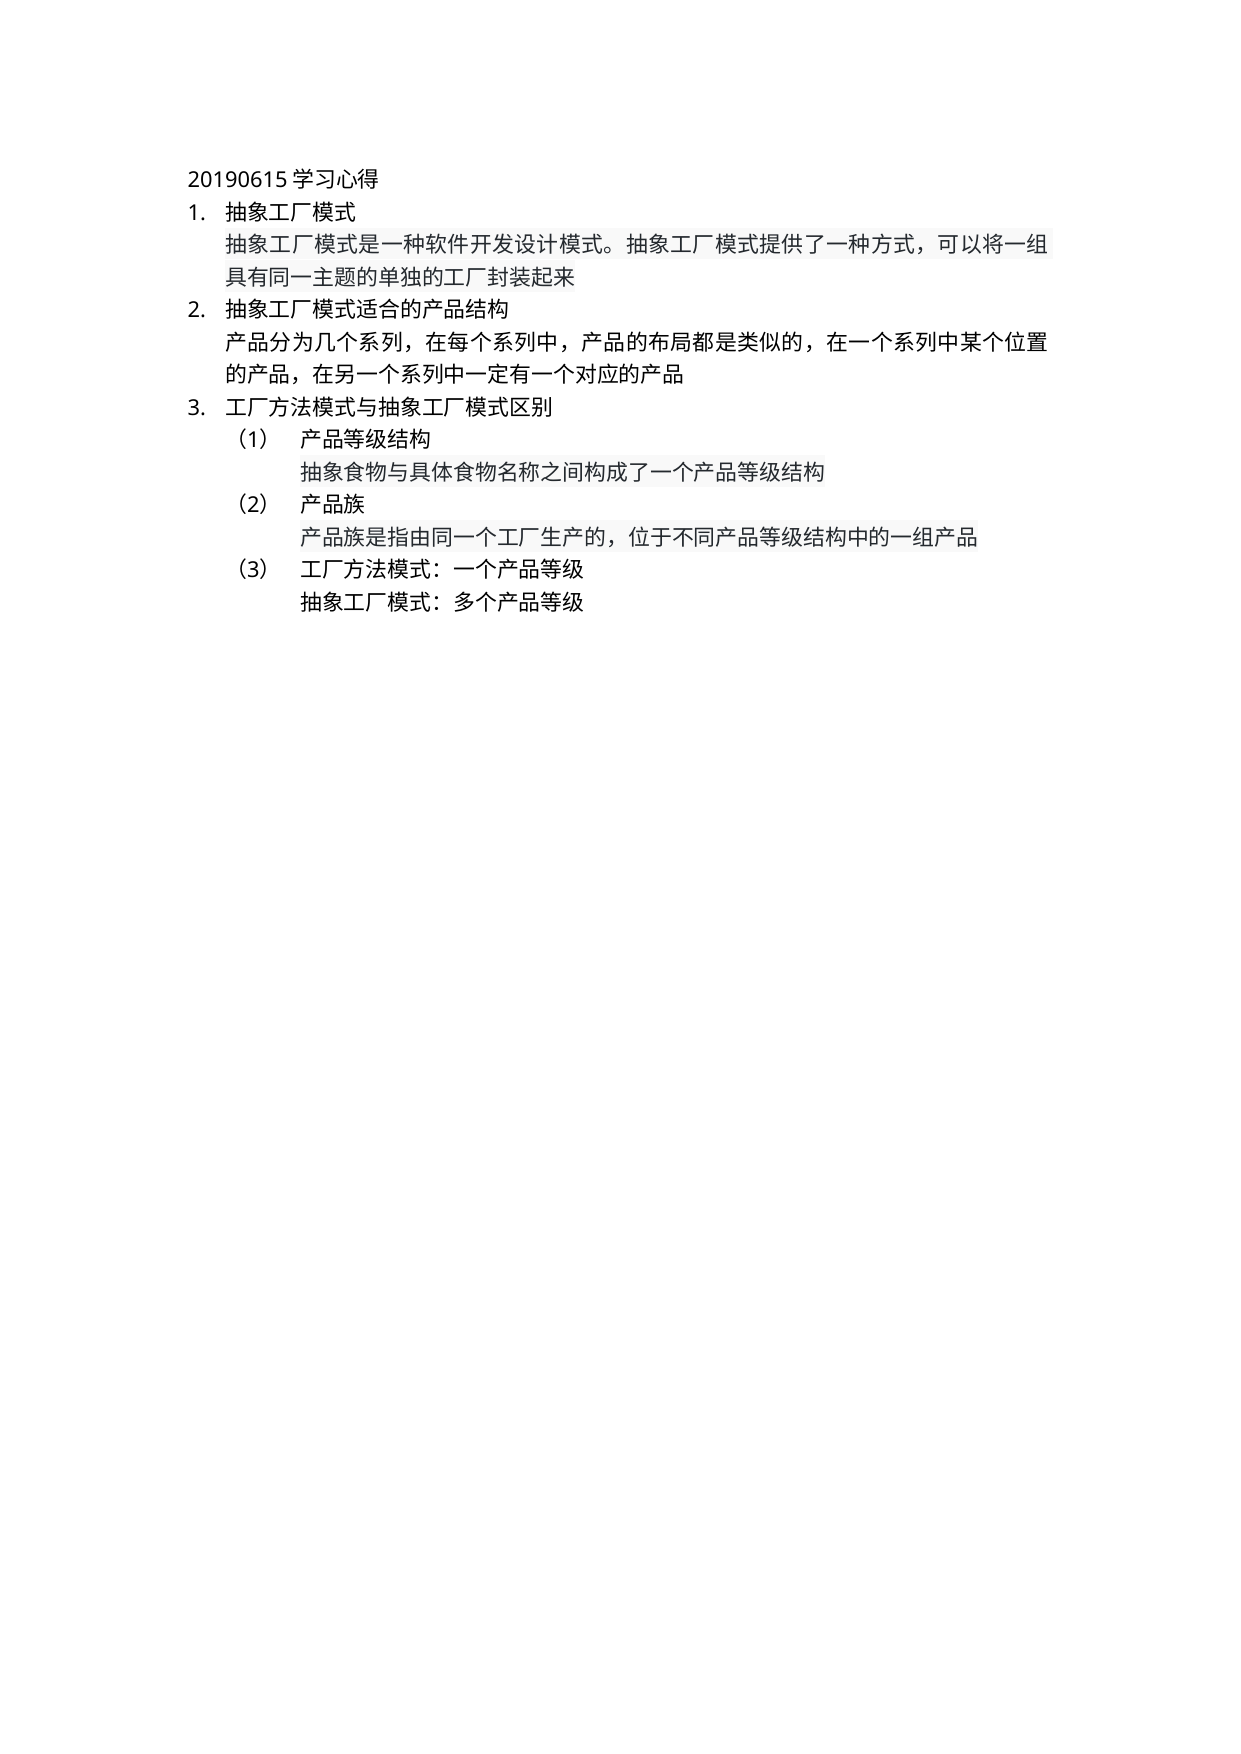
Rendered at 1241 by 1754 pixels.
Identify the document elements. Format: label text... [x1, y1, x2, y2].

list 抽象工厂模式是一种软件开发设计模式。抽象工厂模式提供了一种方式，可以将一组具有同一主题的单独的工厂封装起来 [225, 259, 1053, 292]
list 产品族是指由同一个工厂生产的，位于不同产品等级结构中的一组产品 [300, 519, 1053, 552]
list 工厂方法模式：一个产品等级 [225, 552, 1053, 584]
list 抽象工厂模式适合的产品结构 [187, 292, 1053, 324]
list 产品分为几个系列，在每个系列中，产品的布局都是类似的，在一个系列中某个位置的产品，在另一个系列中一定有一个对应的产品 [225, 324, 1053, 389]
list 抽象食物与具体食物名称之间构成了一个产品等级结构 [300, 454, 1053, 487]
text 20190615学习心得 [187, 162, 1053, 194]
list 产品族 [225, 487, 1053, 519]
list 抽象工厂模式：多个产品等级 [300, 584, 1053, 617]
list 抽象工厂模式 [187, 194, 1053, 227]
list 工厂方法模式与抽象工厂模式区别 [187, 389, 1053, 422]
list 产品等级结构 [225, 422, 1053, 454]
